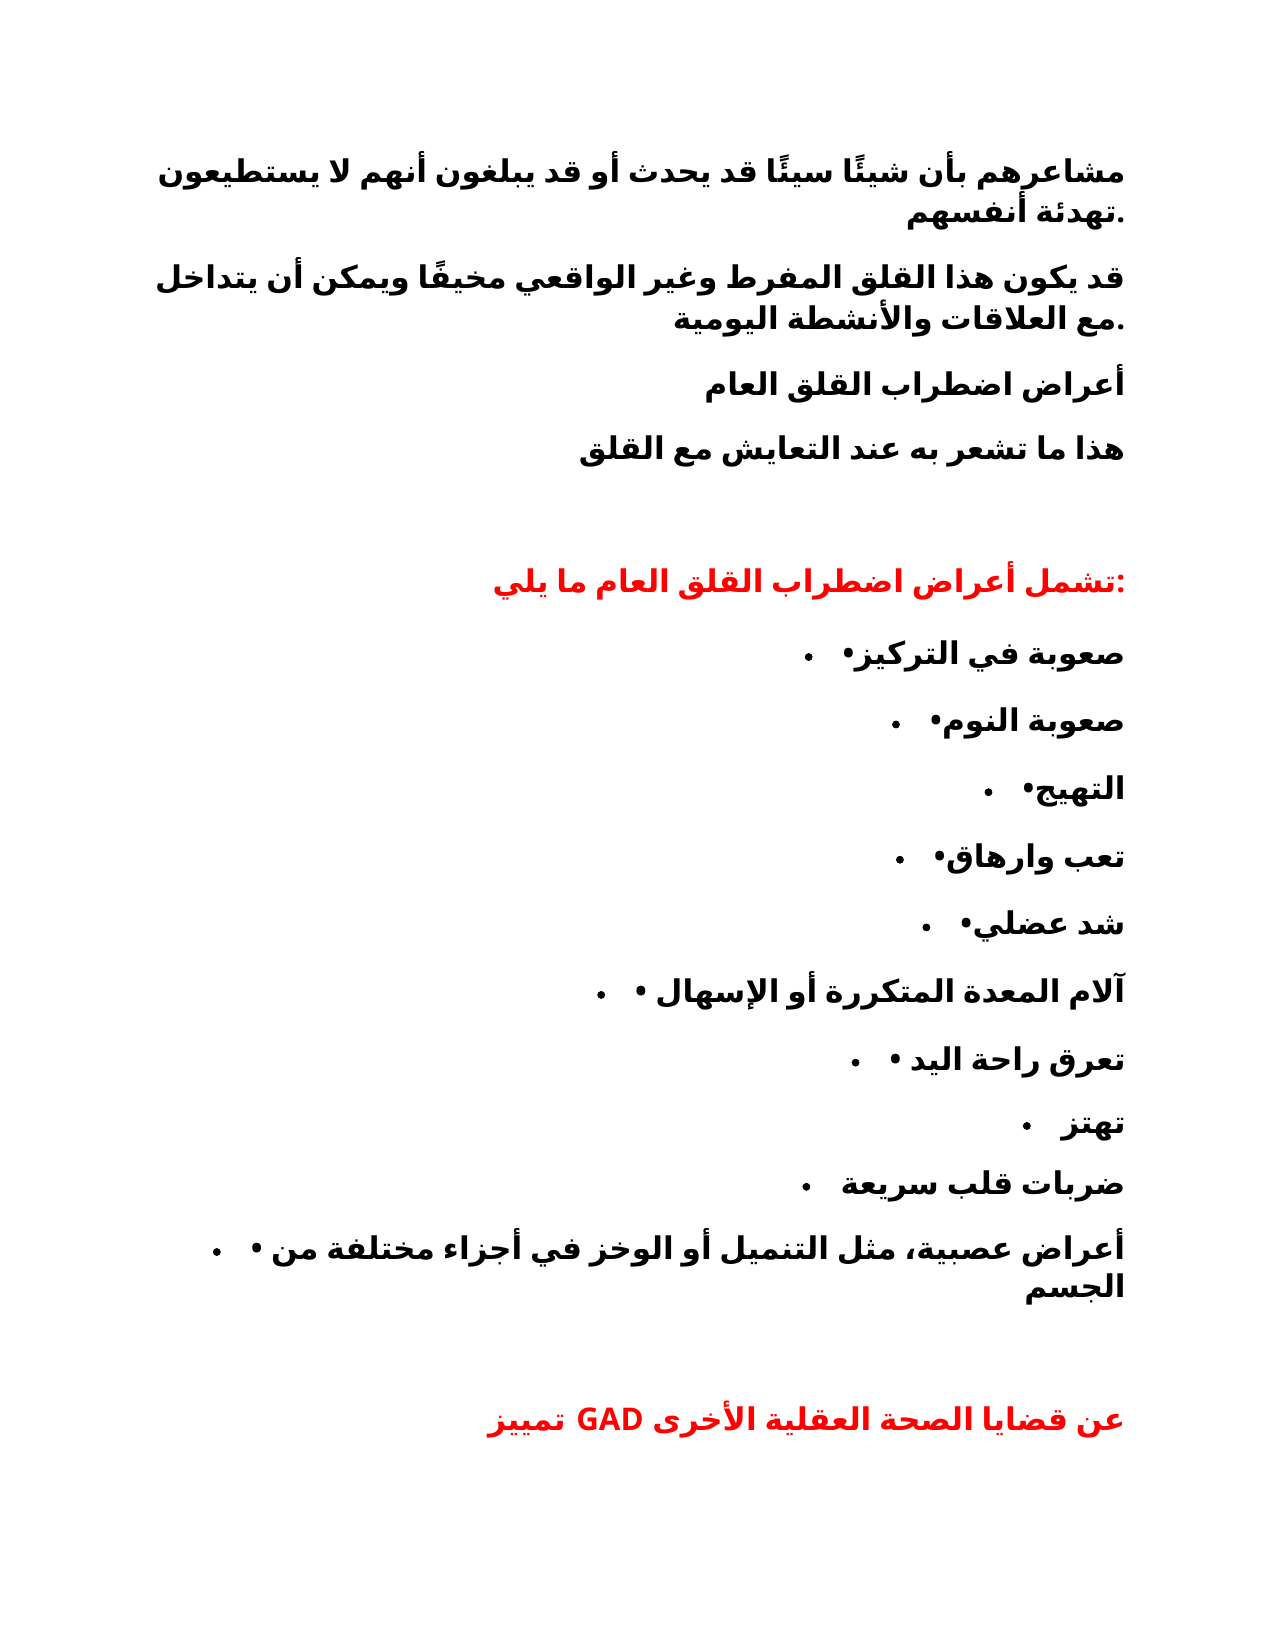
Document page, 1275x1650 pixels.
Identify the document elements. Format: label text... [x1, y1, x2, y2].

list •التهيج [187, 766, 1125, 809]
list ضربات قلب سريعة [187, 1165, 1125, 1201]
list • أعراض عصبية، مثل التنميل أو الوخز في أجزاء مختلفة من الجسم [187, 1226, 1125, 1304]
text تشمل أعراض اضطراب القلق العام ما يلي: [150, 559, 1125, 602]
list •صعوبة في التركيز [187, 631, 1125, 673]
list تهتز [187, 1104, 1125, 1140]
text قد يكون هذا القلق المفرط وغير الواقعي مخيفًا ويمكن أن يتداخل مع العلاقات والأنشطة اليومية. [150, 257, 1125, 338]
text أعراض اضطراب القلق العام [150, 363, 1125, 402]
list •صعوبة النوم [187, 698, 1125, 741]
list •تعب وارهاق [187, 834, 1125, 876]
text هذا ما تشعر به عند التعايش مع القلق [150, 427, 1125, 466]
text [150, 150, 1125, 232]
list •شد عضلي [187, 901, 1125, 944]
list • تعرق راحة اليد [187, 1036, 1125, 1079]
list • آلام المعدة المتكررة أو الإسهال [187, 969, 1125, 1011]
text تمييز GAD عن قضايا الصحة العقلية الأخرى [150, 1397, 1125, 1440]
